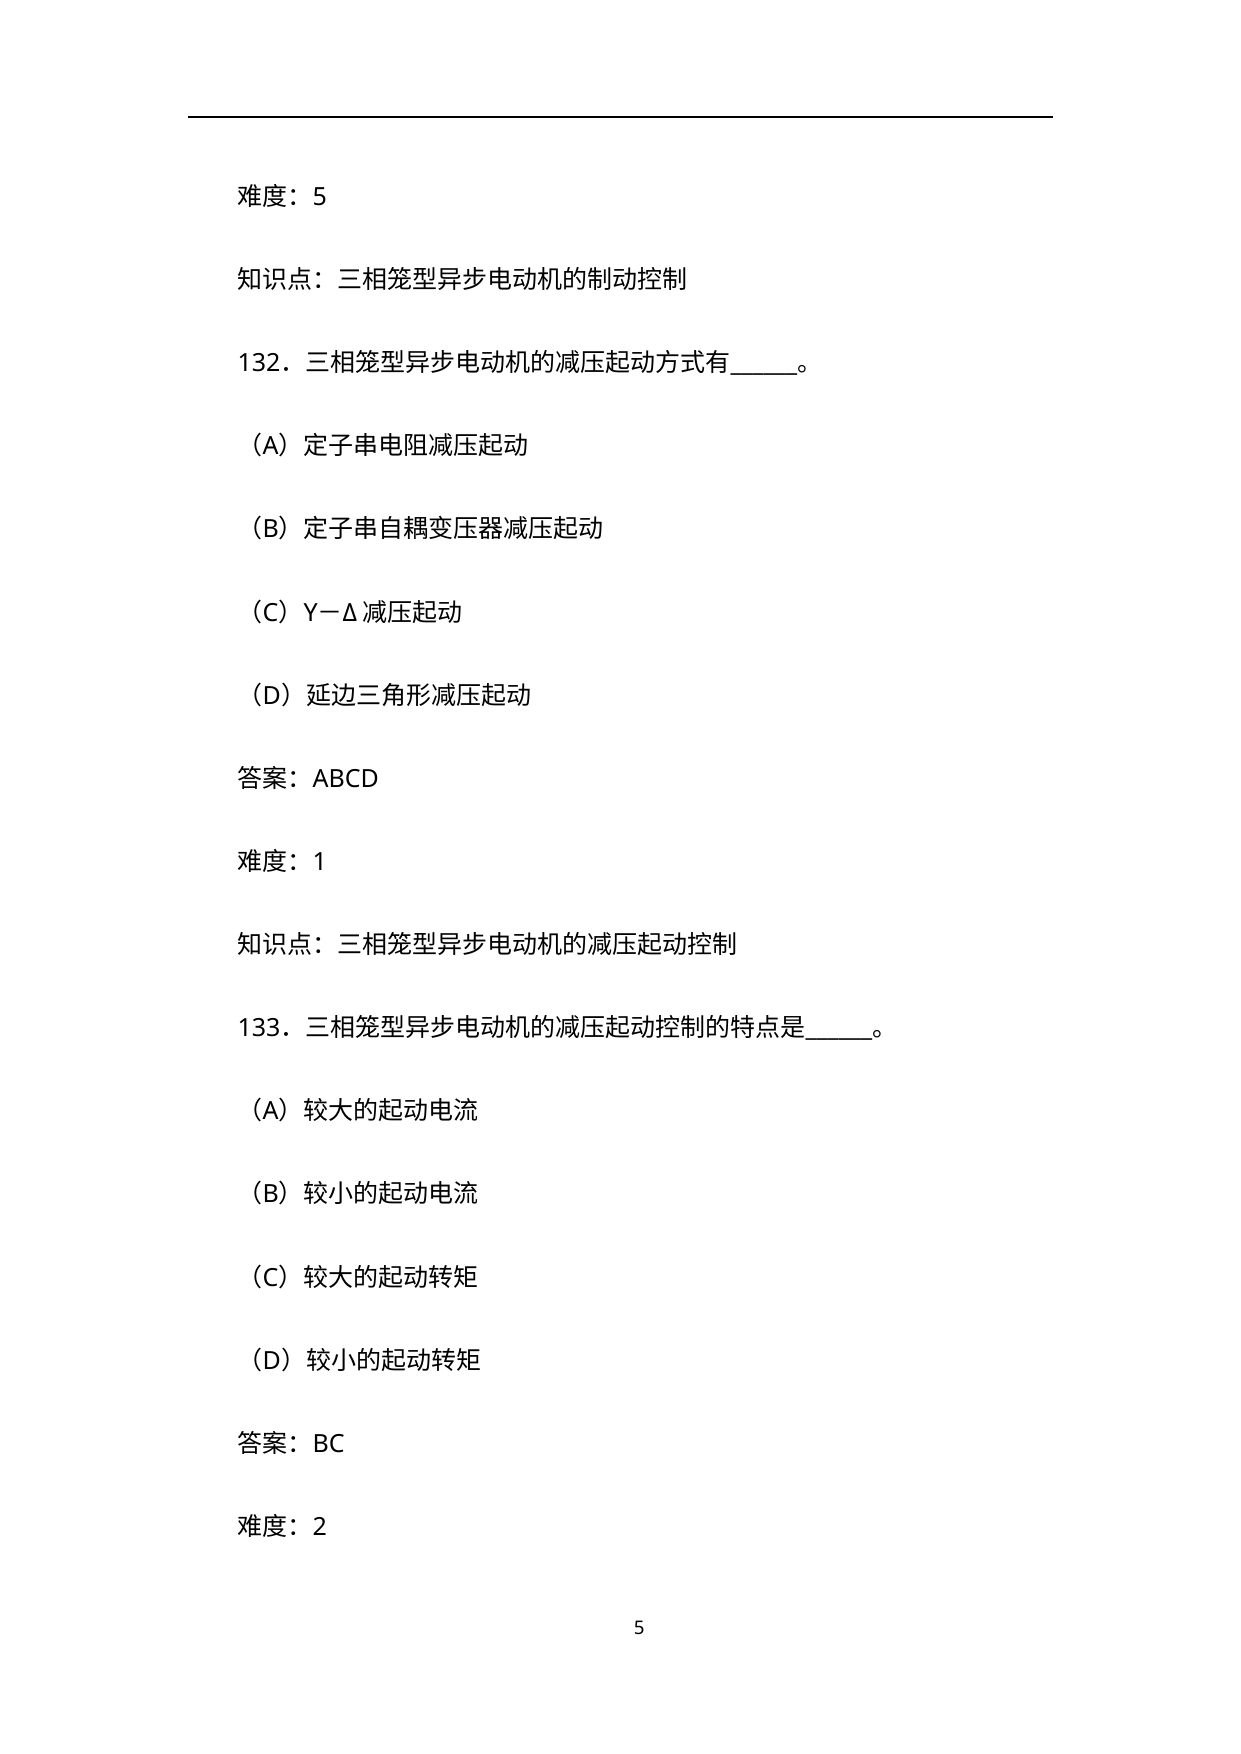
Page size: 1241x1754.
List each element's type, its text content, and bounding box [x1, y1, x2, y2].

text 133．三相笼型异步电动机的减压起动控制的特点是______。 [187, 993, 1053, 1058]
text 答案：BC [187, 1409, 1053, 1474]
text （A）定子串电阻减压起动 [187, 411, 1053, 476]
text 难度：5 [187, 162, 1053, 227]
text （C）较大的起动转矩 [187, 1243, 1053, 1308]
text （D）延边三角形减压起动 [187, 661, 1053, 726]
text （B）较小的起动电流 [187, 1159, 1053, 1224]
text （A）较大的起动电流 [187, 1076, 1053, 1141]
text （D）较小的起动转矩 [187, 1326, 1053, 1391]
text 难度：2 [187, 1492, 1053, 1557]
text 难度：1 [187, 827, 1053, 892]
text 知识点：三相笼型异步电动机的减压起动控制 [187, 910, 1053, 975]
text （B）定子串自耦变压器减压起动 [187, 494, 1053, 559]
text 知识点：三相笼型异步电动机的制动控制 [187, 245, 1053, 310]
text （C）Y－Δ减压起动 [187, 578, 1053, 643]
text 答案：ABCD [187, 744, 1053, 809]
text 132．三相笼型异步电动机的减压起动方式有______。 [187, 328, 1053, 393]
